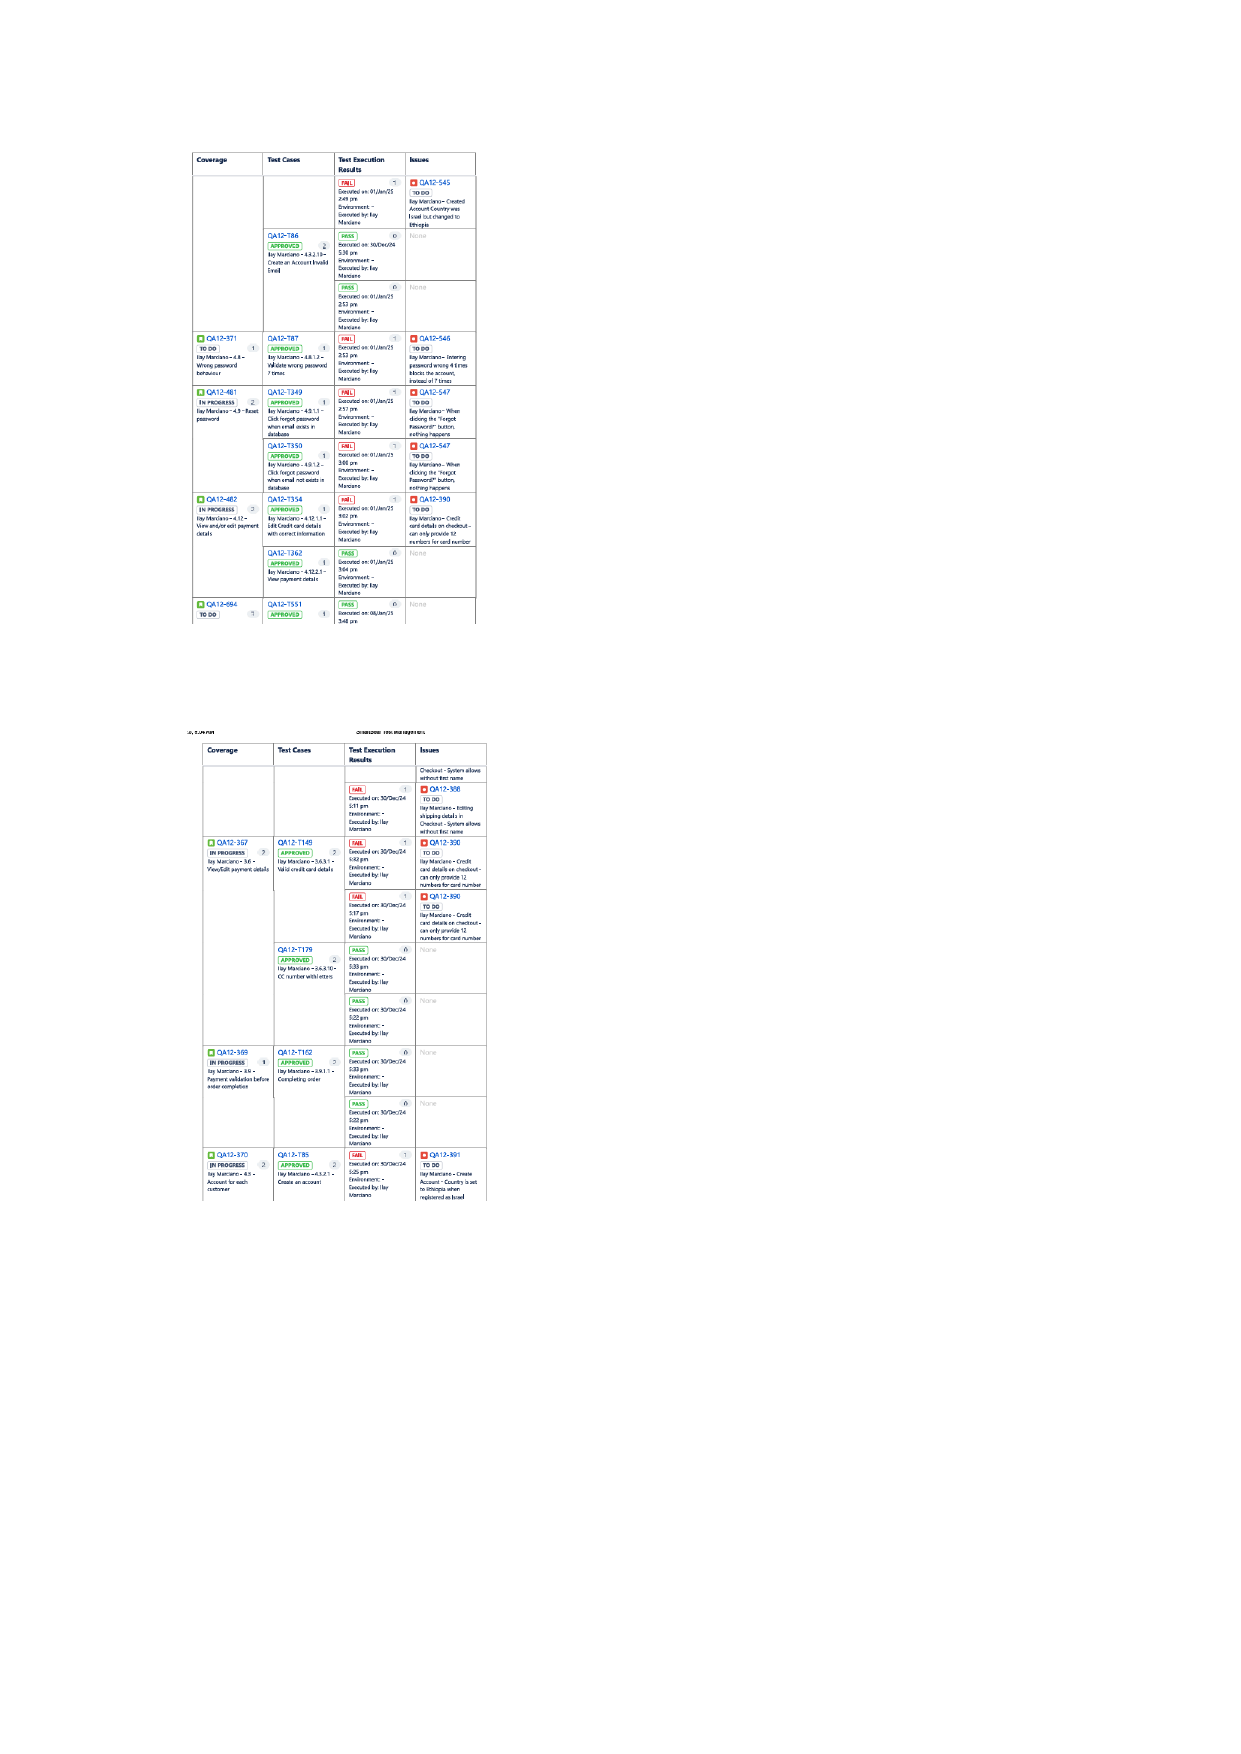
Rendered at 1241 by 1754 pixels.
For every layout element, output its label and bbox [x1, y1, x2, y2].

picture [187, 150, 1053, 730]
picture [187, 731, 1053, 1311]
